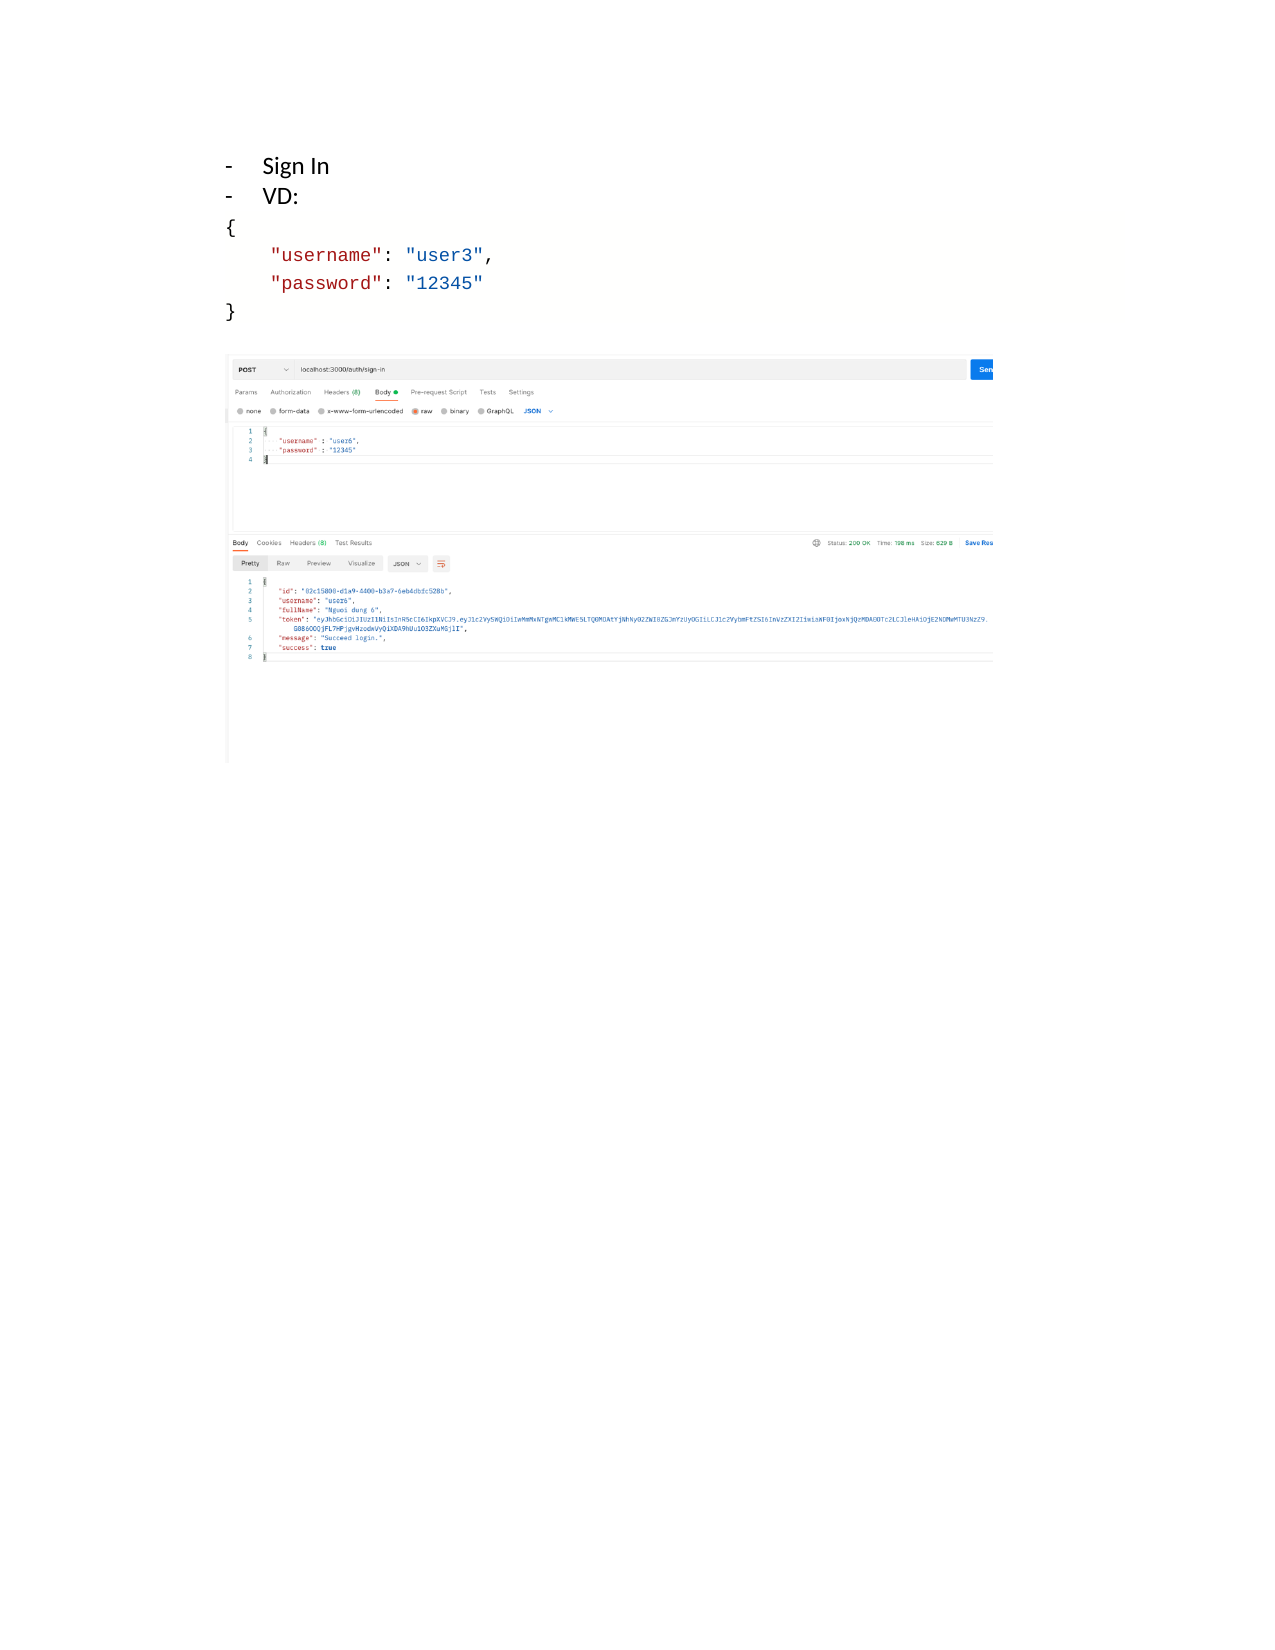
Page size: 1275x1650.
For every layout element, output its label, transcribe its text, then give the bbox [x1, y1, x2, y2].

text { [225, 211, 1125, 239]
text } [225, 295, 1125, 323]
list VD: [225, 181, 1125, 211]
picture [225, 354, 993, 763]
text "username": "user3", [225, 239, 1125, 267]
list Sign In [225, 150, 1125, 181]
text "password": "12345" [225, 267, 1125, 295]
